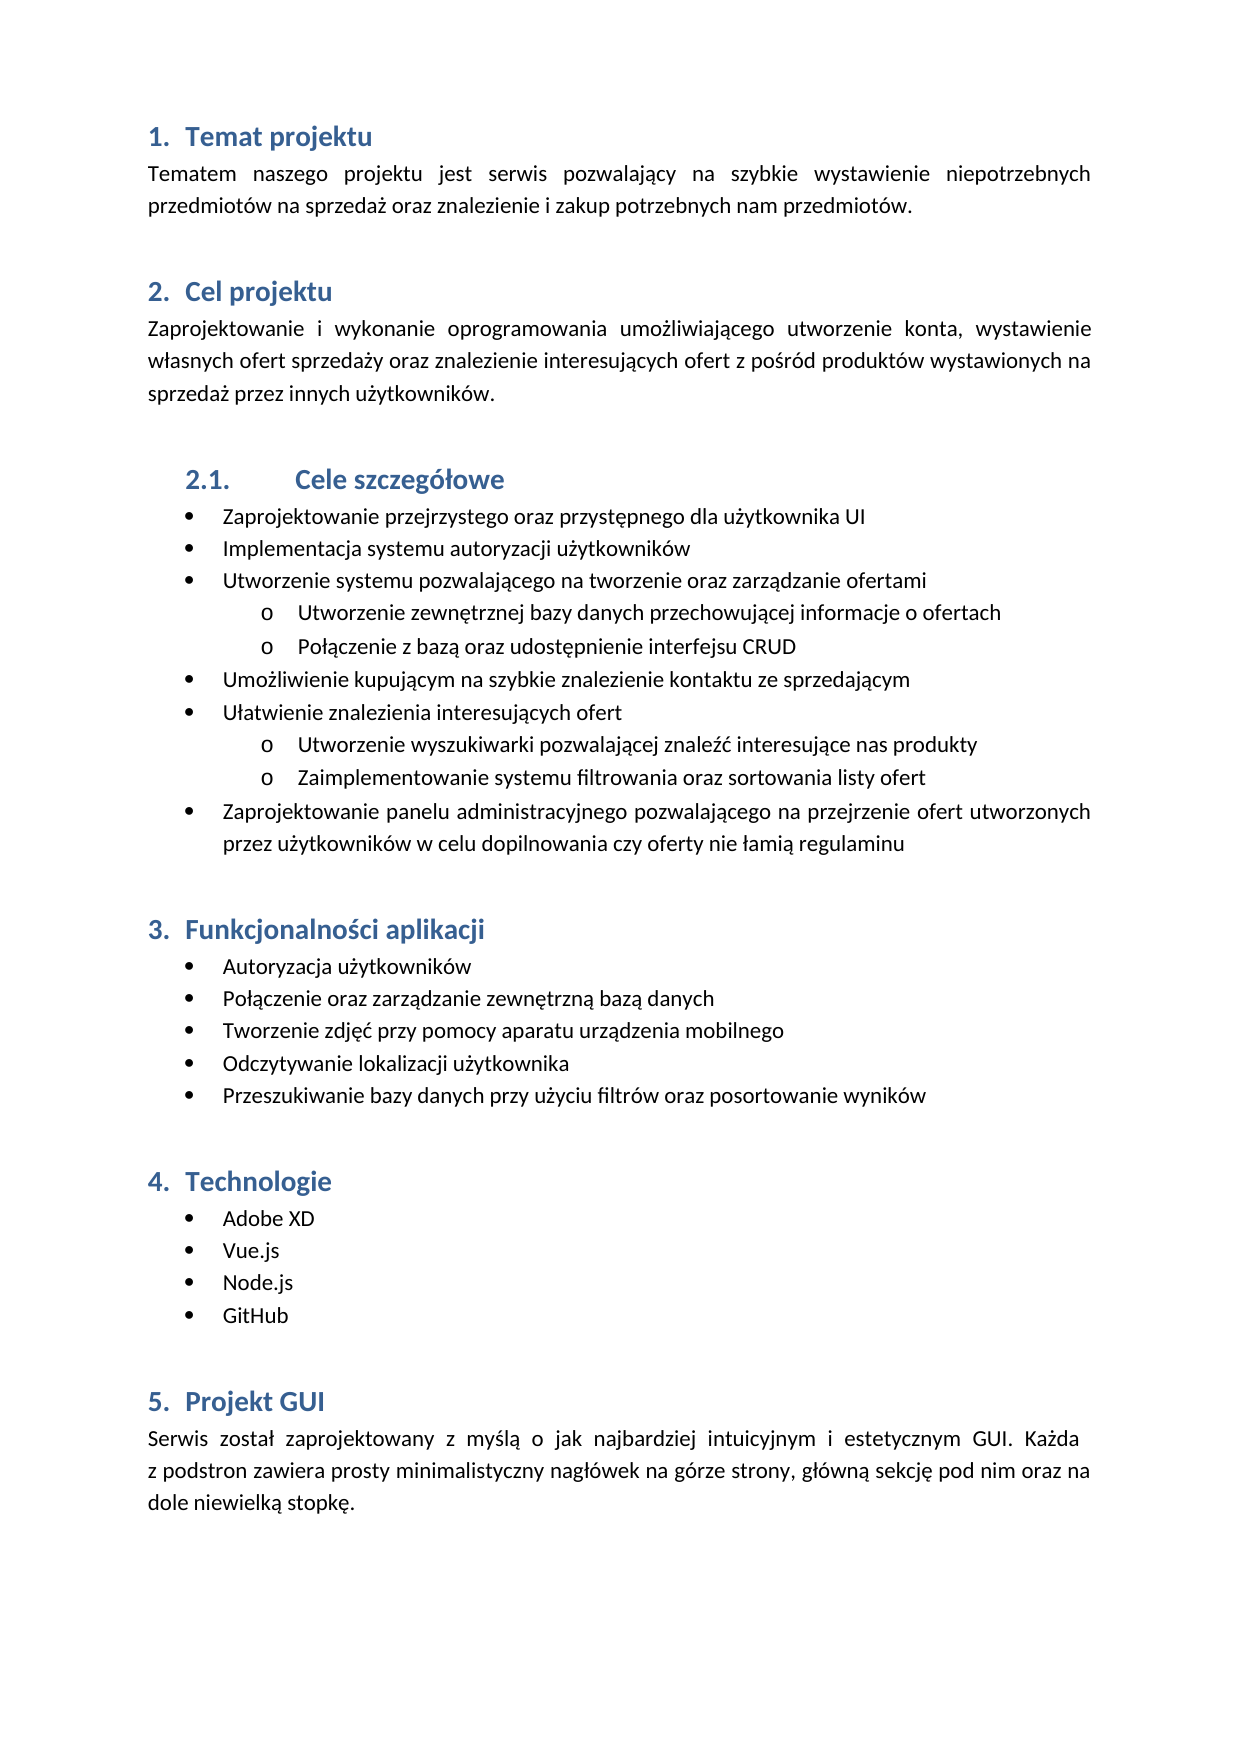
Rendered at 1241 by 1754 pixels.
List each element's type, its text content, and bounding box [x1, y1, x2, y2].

list Implementacja systemu autoryzacji użytkowników [185, 534, 1093, 562]
list Zaprojektowanie przejrzystego oraz przystępnego dla użytkownika UI [185, 502, 1093, 530]
text Serwis został zaprojektowany z myślą o jak najbardziej intuicyjnym i estetycznym GUI. Każda z podstron zawiera prosty minimalistyczny nagłówek na górze strony, główną sekcję pod nim oraz na dole niewielką stopkę. [148, 1424, 1093, 1516]
list Odczytywanie lokalizacji użytkownika [185, 1049, 1093, 1077]
list Node.js [185, 1268, 1093, 1297]
list Utworzenie zewnętrznej bazy danych przechowującej informacje o ofertach [260, 598, 1093, 628]
subtitle Cele szczegółowe [185, 461, 1093, 497]
subtitle Projekt GUI [148, 1383, 1093, 1418]
text Tematem naszego projektu jest serwis pozwalający na szybkie wystawienie niepotrzebnych przedmiotów na sprzedaż oraz znalezienie i zakup potrzebnych nam przedmiotów. [148, 159, 1093, 219]
list GitHub [185, 1301, 1093, 1329]
list Połączenie z bazą oraz udostępnienie interfejsu CRUD [260, 632, 1093, 661]
subtitle Cel projektu [148, 273, 1093, 309]
list Połączenie oraz zarządzanie zewnętrzną bazą danych [185, 984, 1093, 1012]
text Zaprojektowanie i wykonanie oprogramowania umożliwiającego utworzenie konta, wystawienie własnych ofert sprzedaży oraz znalezienie interesujących ofert z pośród produktów wystawionych na sprzedaż przez innych użytkowników. [148, 314, 1093, 407]
list Zaprojektowanie panelu administracyjnego pozwalającego na przejrzenie ofert utworzonych przez użytkowników w celu dopilnowania czy oferty nie łamią regulaminu [185, 797, 1093, 857]
list Vue.js [185, 1236, 1093, 1264]
list Umożliwienie kupującym na szybkie znalezienie kontaktu ze sprzedającym [185, 666, 1093, 693]
list Utworzenie systemu pozwalającego na tworzenie oraz zarządzanie ofertami [185, 566, 1093, 594]
list Przeszukiwanie bazy danych przy użyciu filtrów oraz posortowanie wyników [185, 1081, 1093, 1109]
list Adobe XD [185, 1204, 1093, 1232]
subtitle Funkcjonalności aplikacji [148, 911, 1093, 947]
list Utworzenie wyszukiwarki pozwalającej znaleźć interesujące nas produkty [260, 730, 1093, 759]
list Tworzenie zdjęć przy pomocy aparatu urządzenia mobilnego [185, 1017, 1093, 1045]
subtitle Technologie [148, 1163, 1093, 1199]
list Zaimplementowanie systemu filtrowania oraz sortowania listy ofert [260, 763, 1093, 793]
subtitle Temat projektu [148, 118, 1093, 154]
list Ułatwienie znalezienia interesujących ofert [185, 698, 1093, 726]
list Autoryzacja użytkowników [185, 952, 1093, 980]
